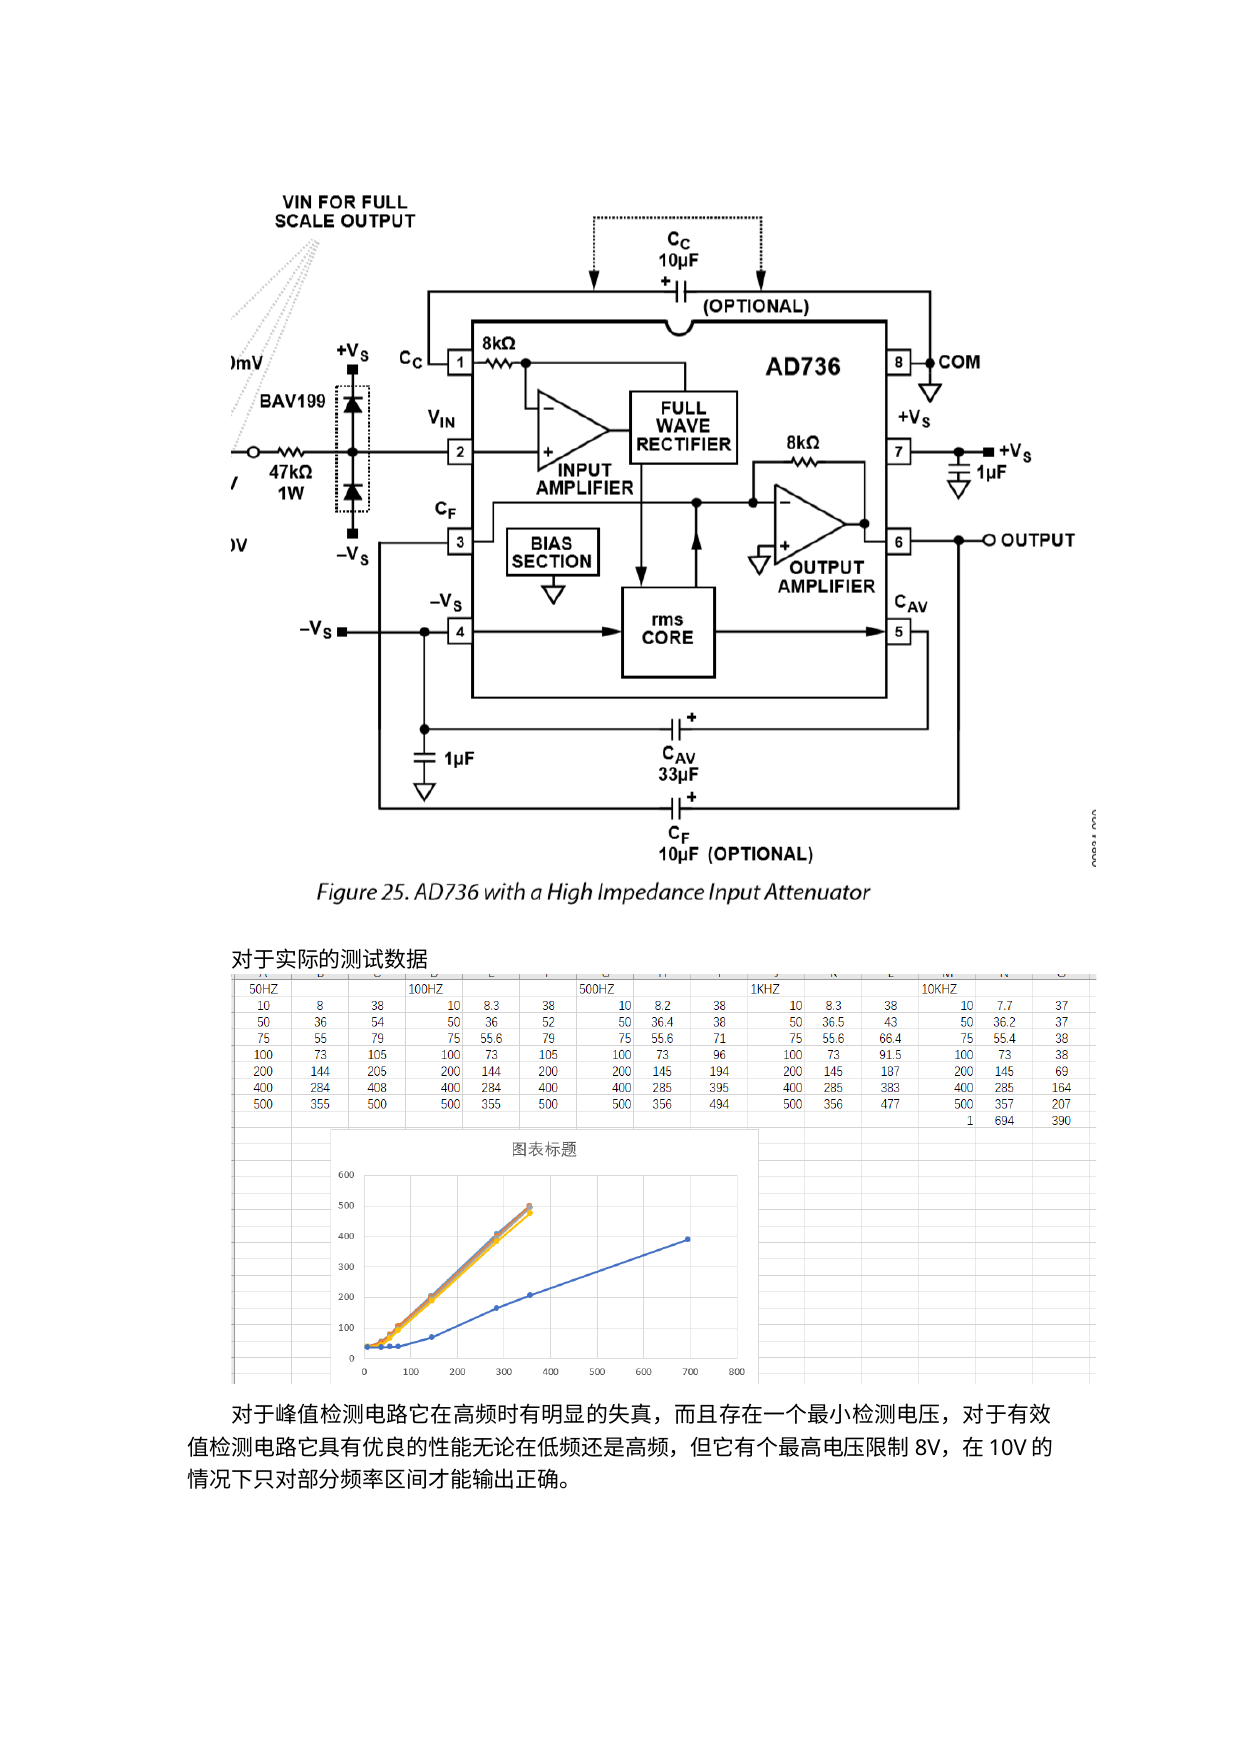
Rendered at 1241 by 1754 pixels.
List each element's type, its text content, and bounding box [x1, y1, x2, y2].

picture [231, 161, 1096, 931]
text 对于峰值检测电路它在高频时有明显的失真，而且存在一个最小检测电压，对于有效值检测电路它具有优良的性能无论在低频还是高频，但它有个最高电压限制8V，在10V的情况下只对部分频率区间才能输出正确。 [187, 1397, 1053, 1494]
text 对于实际的测试数据 [187, 942, 1053, 974]
picture [231, 974, 1097, 1384]
